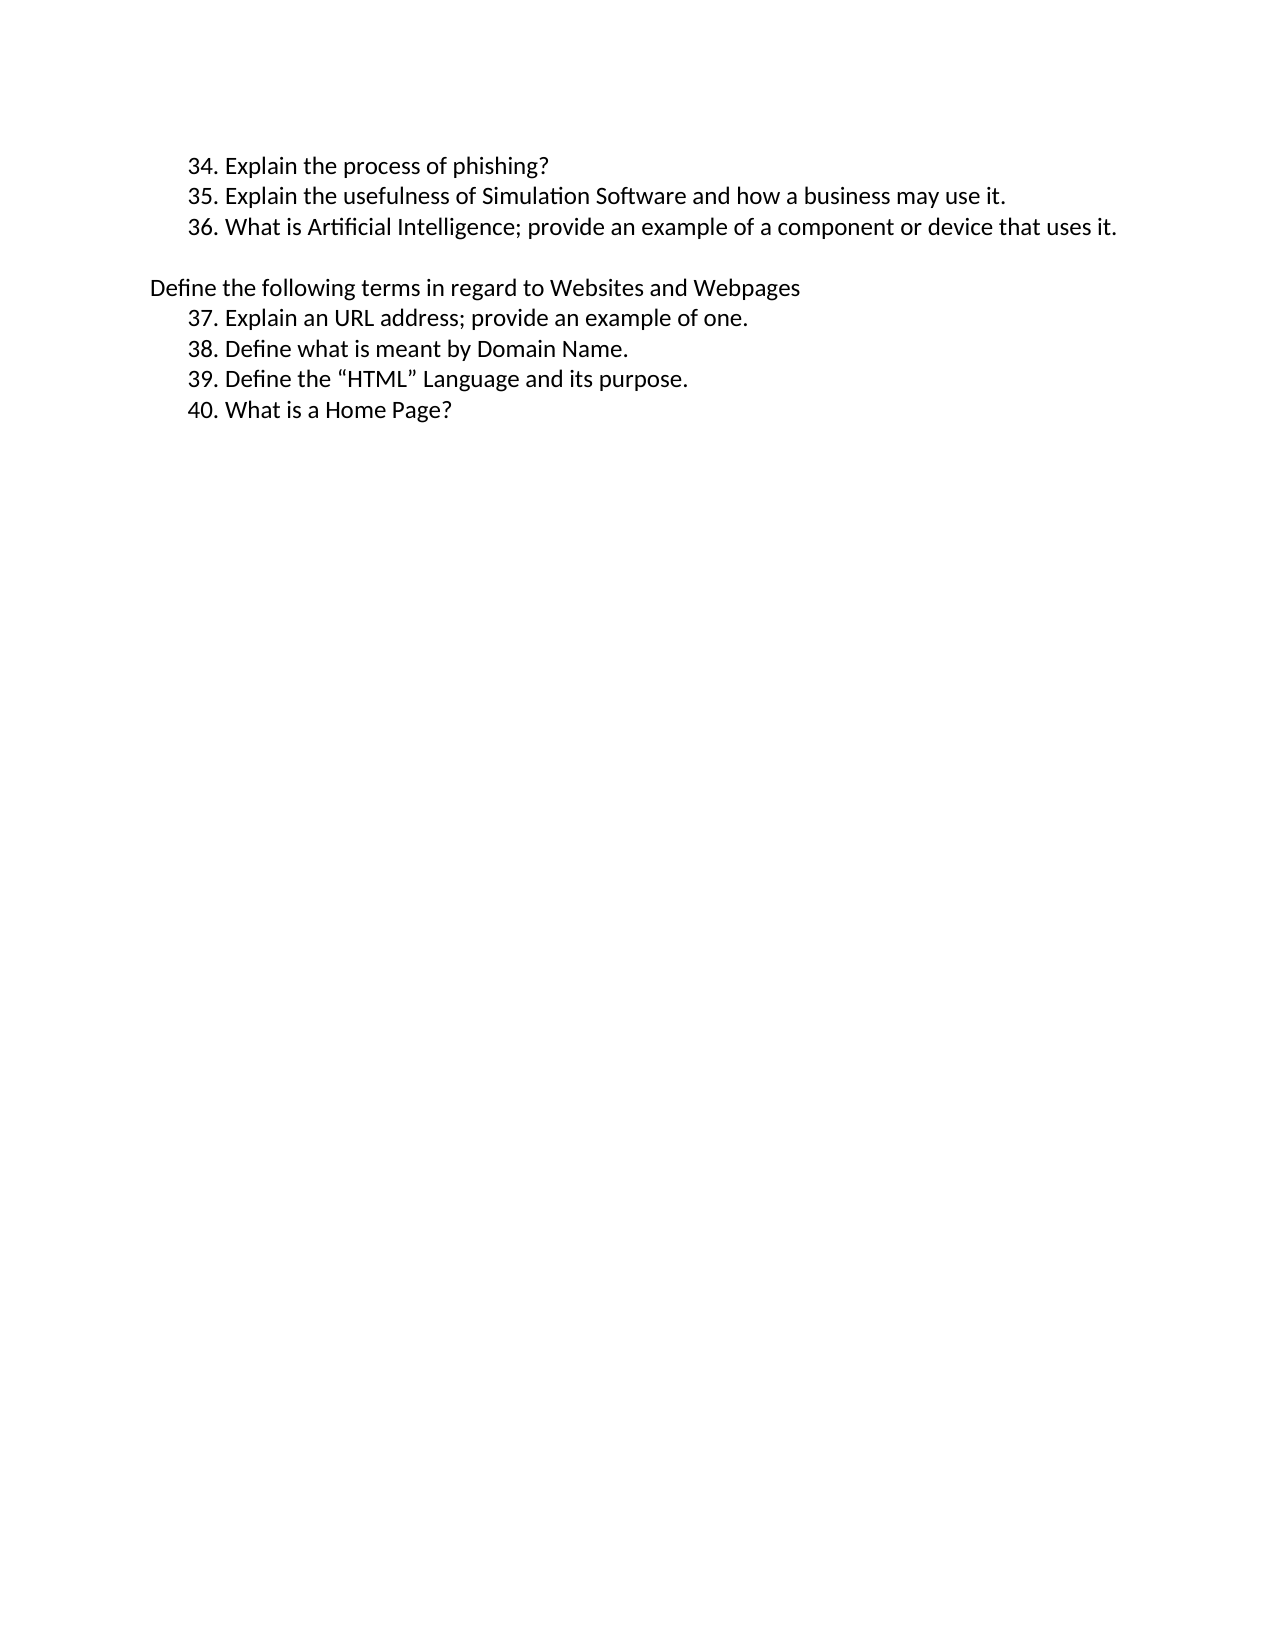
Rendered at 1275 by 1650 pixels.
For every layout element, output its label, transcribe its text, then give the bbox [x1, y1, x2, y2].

text Define the following terms in regard to Websites and Webpages [150, 272, 1125, 303]
list Explain the usefulness of Simulation Software and how a business may use it. [187, 181, 1125, 211]
list What is a Home Page? [187, 394, 1125, 425]
list Define the “HTML” Language and its purpose. [187, 364, 1125, 394]
list Explain the process of phishing? [187, 150, 1125, 181]
list Define what is meant by Domain Name. [187, 333, 1125, 364]
list Explain an URL address; provide an example of one. [187, 303, 1125, 333]
list What is Artificial Intelligence; provide an example of a component or device that uses it. [187, 211, 1125, 242]
